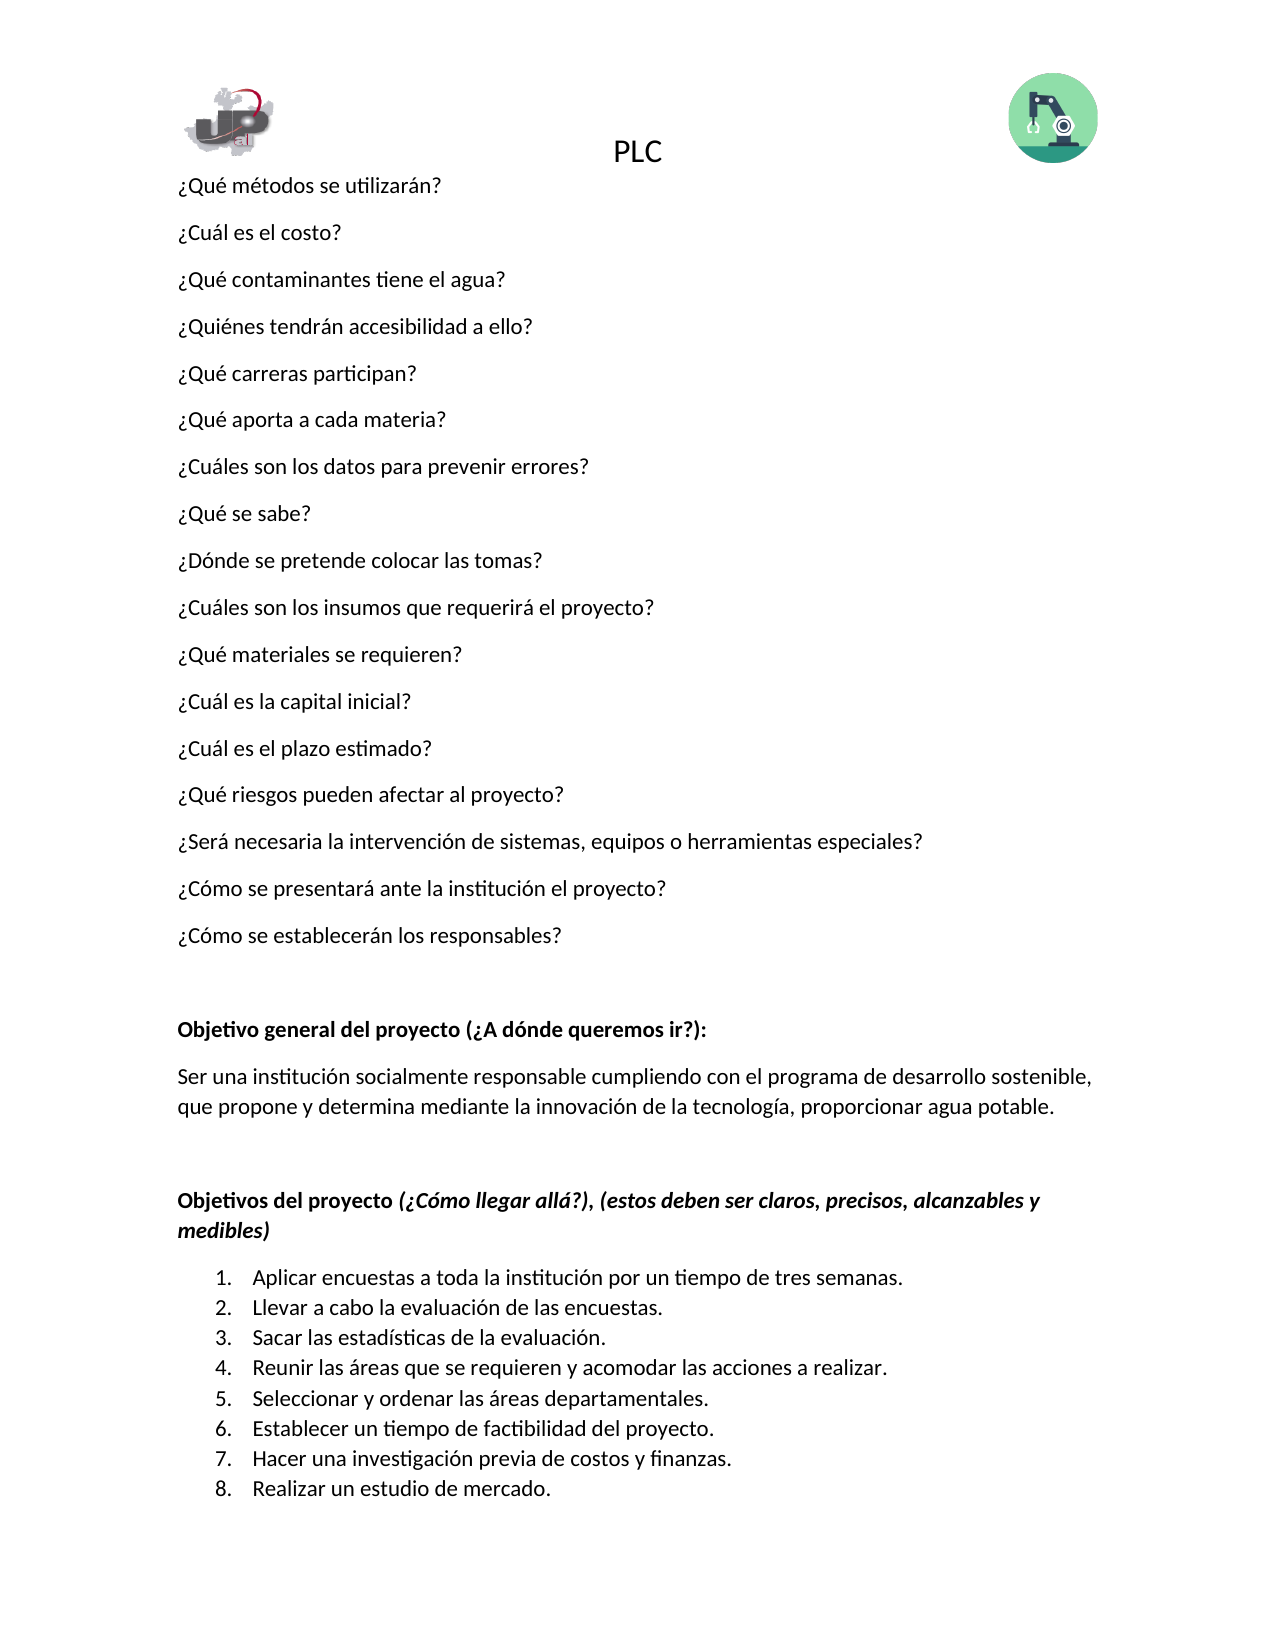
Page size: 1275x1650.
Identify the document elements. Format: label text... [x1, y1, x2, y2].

text ¿Cómo se establecerán los responsables? [177, 921, 1098, 949]
picture [177, 87, 274, 156]
text Objetivo general del proyecto (¿A dónde queremos ir?): [177, 1015, 1098, 1043]
list Reunir las áreas que se requieren y acomodar las acciones a realizar. [215, 1353, 1098, 1381]
text Objetivos del proyecto (¿Cómo llegar allá?), (estos deben ser claros, precisos, alcanzables y medibles) [177, 1186, 1098, 1244]
text ¿Qué aporta a cada materia? [177, 406, 1098, 433]
text ¿Qué contaminantes tiene el agua? [177, 265, 1098, 293]
list Establecer un tiempo de factibilidad del proyecto. [215, 1414, 1098, 1442]
text ¿Qué métodos se utilizarán? [177, 171, 1098, 199]
text ¿Qué se sabe? [177, 499, 1098, 527]
text ¿Dónde se pretende colocar las tomas? [177, 546, 1098, 574]
text ¿Cuáles son los insumos que requerirá el proyecto? [177, 593, 1098, 621]
list Sacar las estadísticas de la evaluación. [215, 1323, 1098, 1351]
text ¿Cuál es la capital inicial? [177, 687, 1098, 715]
text ¿Será necesaria la intervención de sistemas, equipos o herramientas especiales? [177, 827, 1098, 855]
list Aplicar encuestas a toda la institución por un tiempo de tres semanas. [215, 1263, 1098, 1291]
list Realizar un estudio de mercado. [215, 1474, 1098, 1502]
text ¿Cuál es el costo? [177, 218, 1098, 246]
text ¿Qué carreras participan? [177, 359, 1098, 387]
text ¿Cómo se presentará ante la institución el proyecto? [177, 874, 1098, 902]
text ¿Cuáles son los datos para prevenir errores? [177, 452, 1098, 480]
text ¿Qué riesgos pueden afectar al proyecto? [177, 781, 1098, 808]
list Llevar a cabo la evaluación de las encuestas. [215, 1293, 1098, 1321]
text ¿Qué materiales se requieren? [177, 640, 1098, 668]
list Seleccionar y ordenar las áreas departamentales. [215, 1384, 1098, 1412]
text ¿Cuál es el plazo estimado? [177, 734, 1098, 762]
text Ser una institución socialmente responsable cumpliendo con el programa de desarrollo sostenible, que propone y determina mediante la innovación de la tecnología, proporcionar agua potable. [177, 1062, 1098, 1120]
picture [1008, 73, 1098, 163]
list Hacer una investigación previa de costos y finanzas. [215, 1444, 1098, 1472]
text ¿Quiénes tendrán accesibilidad a ello? [177, 312, 1098, 340]
